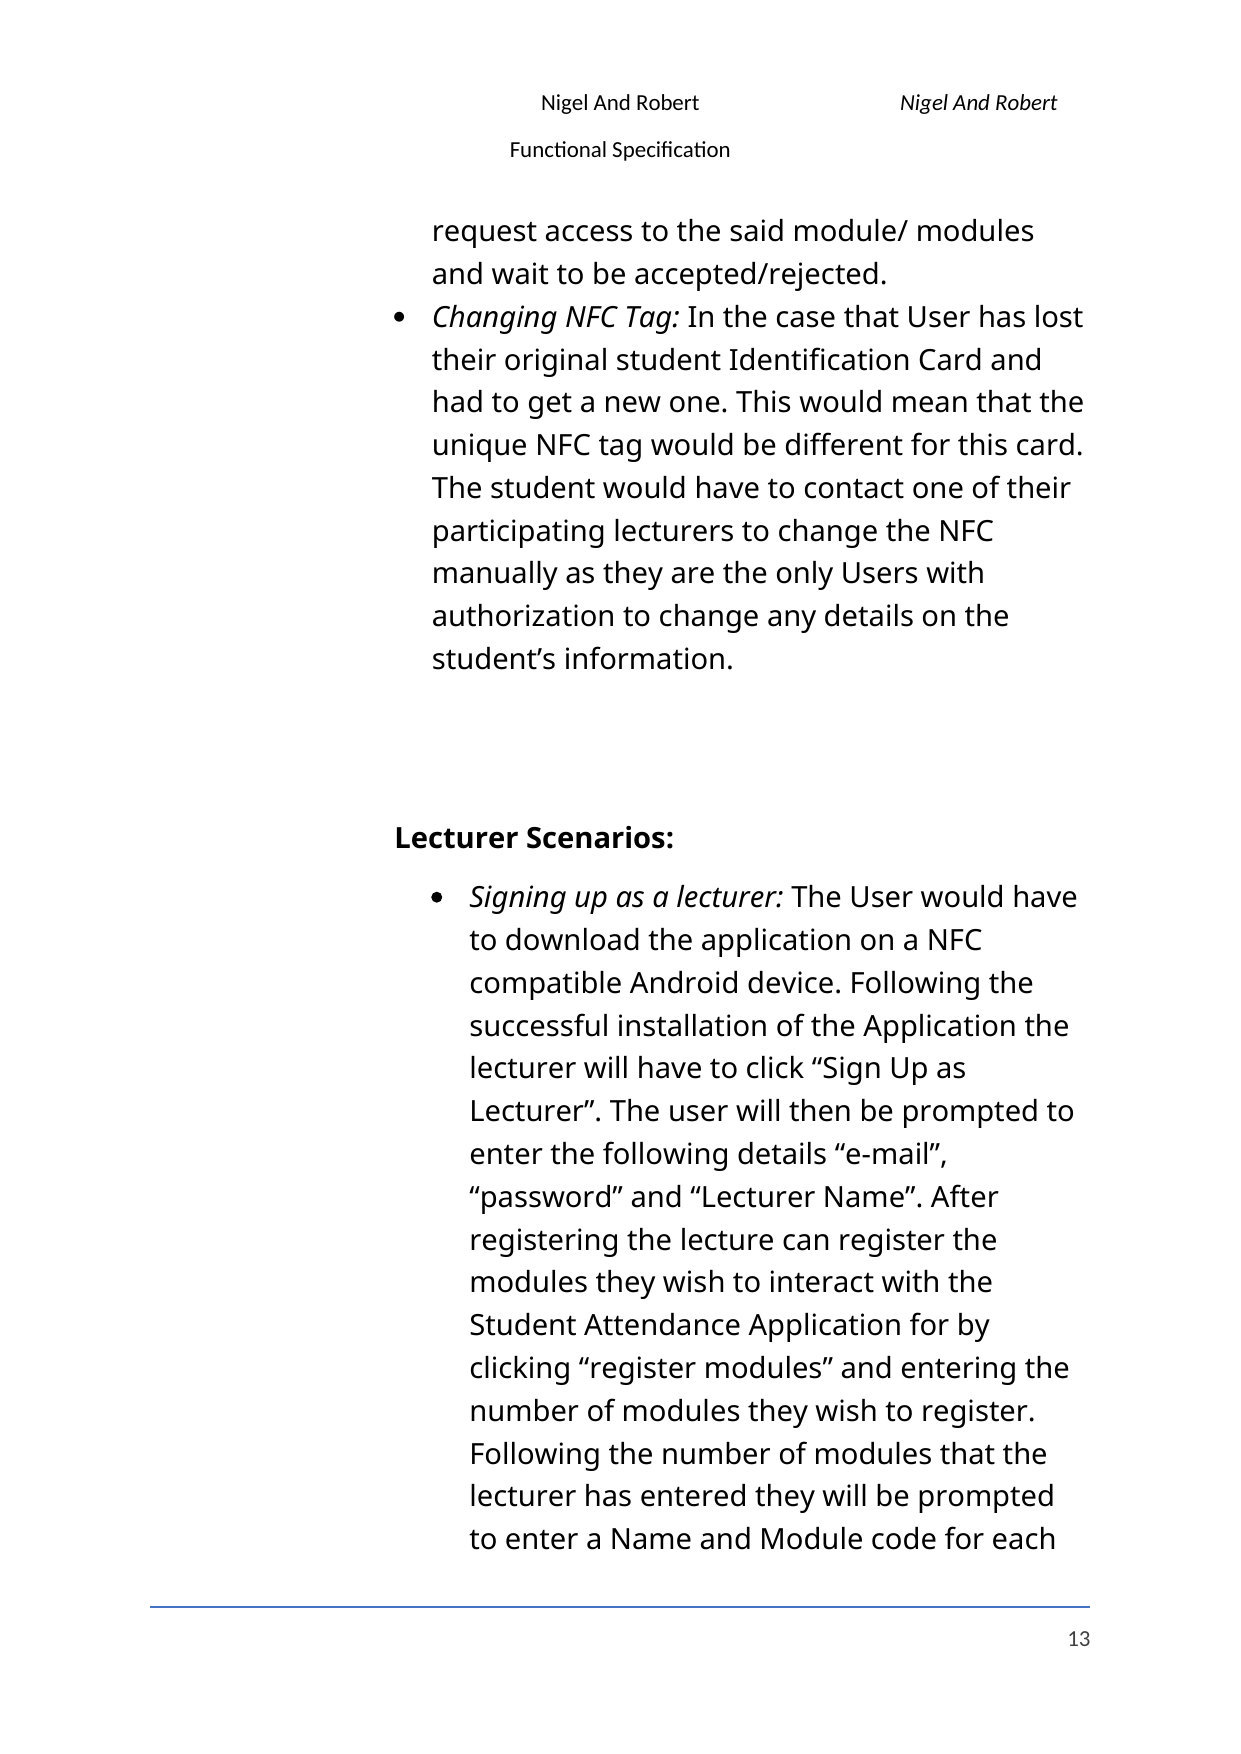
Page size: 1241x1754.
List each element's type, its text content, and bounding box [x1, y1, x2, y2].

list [432, 876, 1090, 1558]
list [394, 210, 1090, 293]
text Lecturer Scenarios: [394, 817, 1090, 857]
list Changing NFC Tag: In the case that User has lost their original student Identification Card and had to get a new one. This would mean that the unique NFC tag would be different for this card. The student would have to contact one of their participating lecturers to change the NFC manually as they are the only Users with authorization to change any details on the student’s information. [394, 296, 1090, 678]
